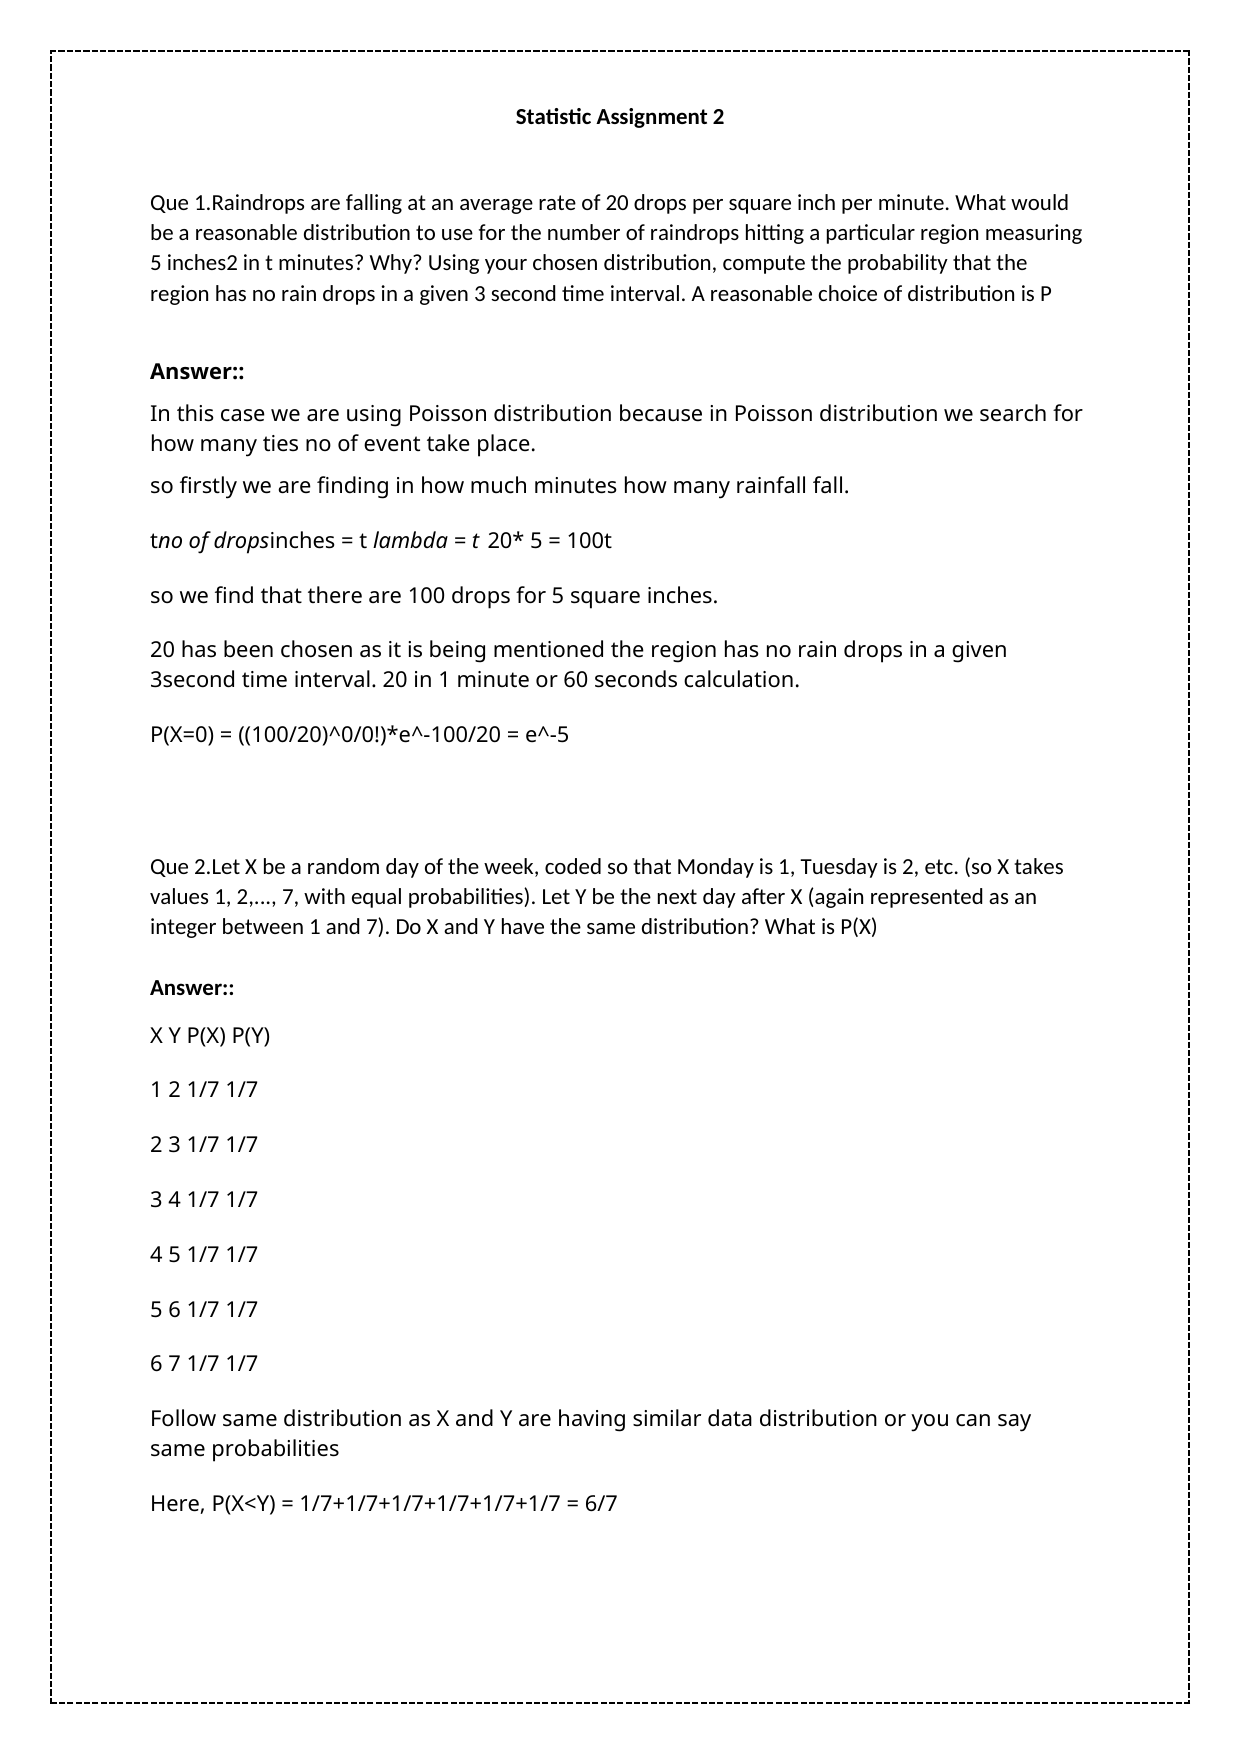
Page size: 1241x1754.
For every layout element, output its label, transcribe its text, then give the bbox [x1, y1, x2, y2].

text tno of dropsinches = t lambda = t 20* 5 = 100t [150, 525, 1090, 555]
text 2 3 1/7 1/7 [150, 1129, 1090, 1159]
list Que 1.Raindrops are falling at an average rate of 20 drops per square inch per minute. What would be a reasonable distribution to use for the number of raindrops hitting a particular region measuring 5 inches2 in t minutes? Why? Using your chosen distribution, compute the probability that the region has no rain drops in a given 3 second time interval. A reasonable choice of distribution is P [150, 188, 1090, 307]
text 5 6 1/7 1/7 [150, 1294, 1090, 1323]
text X Y P(X) P(Y) [150, 1020, 1090, 1049]
list Que 2.Let X be a random day of the week, coded so that Monday is 1, Tuesday is 2, etc. (so X takes values 1, 2,..., 7, with equal probabilities). Let Y be the next day after X (again represented as an integer between 1 and 7). Do X and Y have the same distribution? What is P(X) [150, 852, 1090, 940]
text 1 2 1/7 1/7 [150, 1074, 1090, 1104]
text P(X=0) = ((100/20)^0/0!)*e^-100/20 = e^-5 [150, 719, 1090, 749]
text 6 7 1/7 1/7 [150, 1348, 1090, 1378]
text Answer:: [150, 356, 1090, 386]
text so we find that there are 100 drops for 5 square inches. [150, 580, 1090, 609]
text Follow same distribution as X and Y are having similar data distribution or you can say same probabilities [150, 1403, 1090, 1463]
text 20 has been chosen as it is being mentioned the region has no rain drops in a given 3second time interval. 20 in 1 minute or 60 seconds calculation. [150, 634, 1090, 694]
list Answer:: [150, 973, 1090, 1001]
text In this case we are using Poisson distribution because in Poisson distribution we search for how many ties no of event take place. [150, 398, 1090, 458]
text Here, P(X<Y) = 1/7+1/7+1/7+1/7+1/7+1/7 = 6/7 [150, 1488, 1090, 1518]
text 4 5 1/7 1/7 [150, 1239, 1090, 1269]
text so firstly we are finding in how much minutes how many rainfall fall. [150, 470, 1090, 500]
text 3 4 1/7 1/7 [150, 1184, 1090, 1214]
